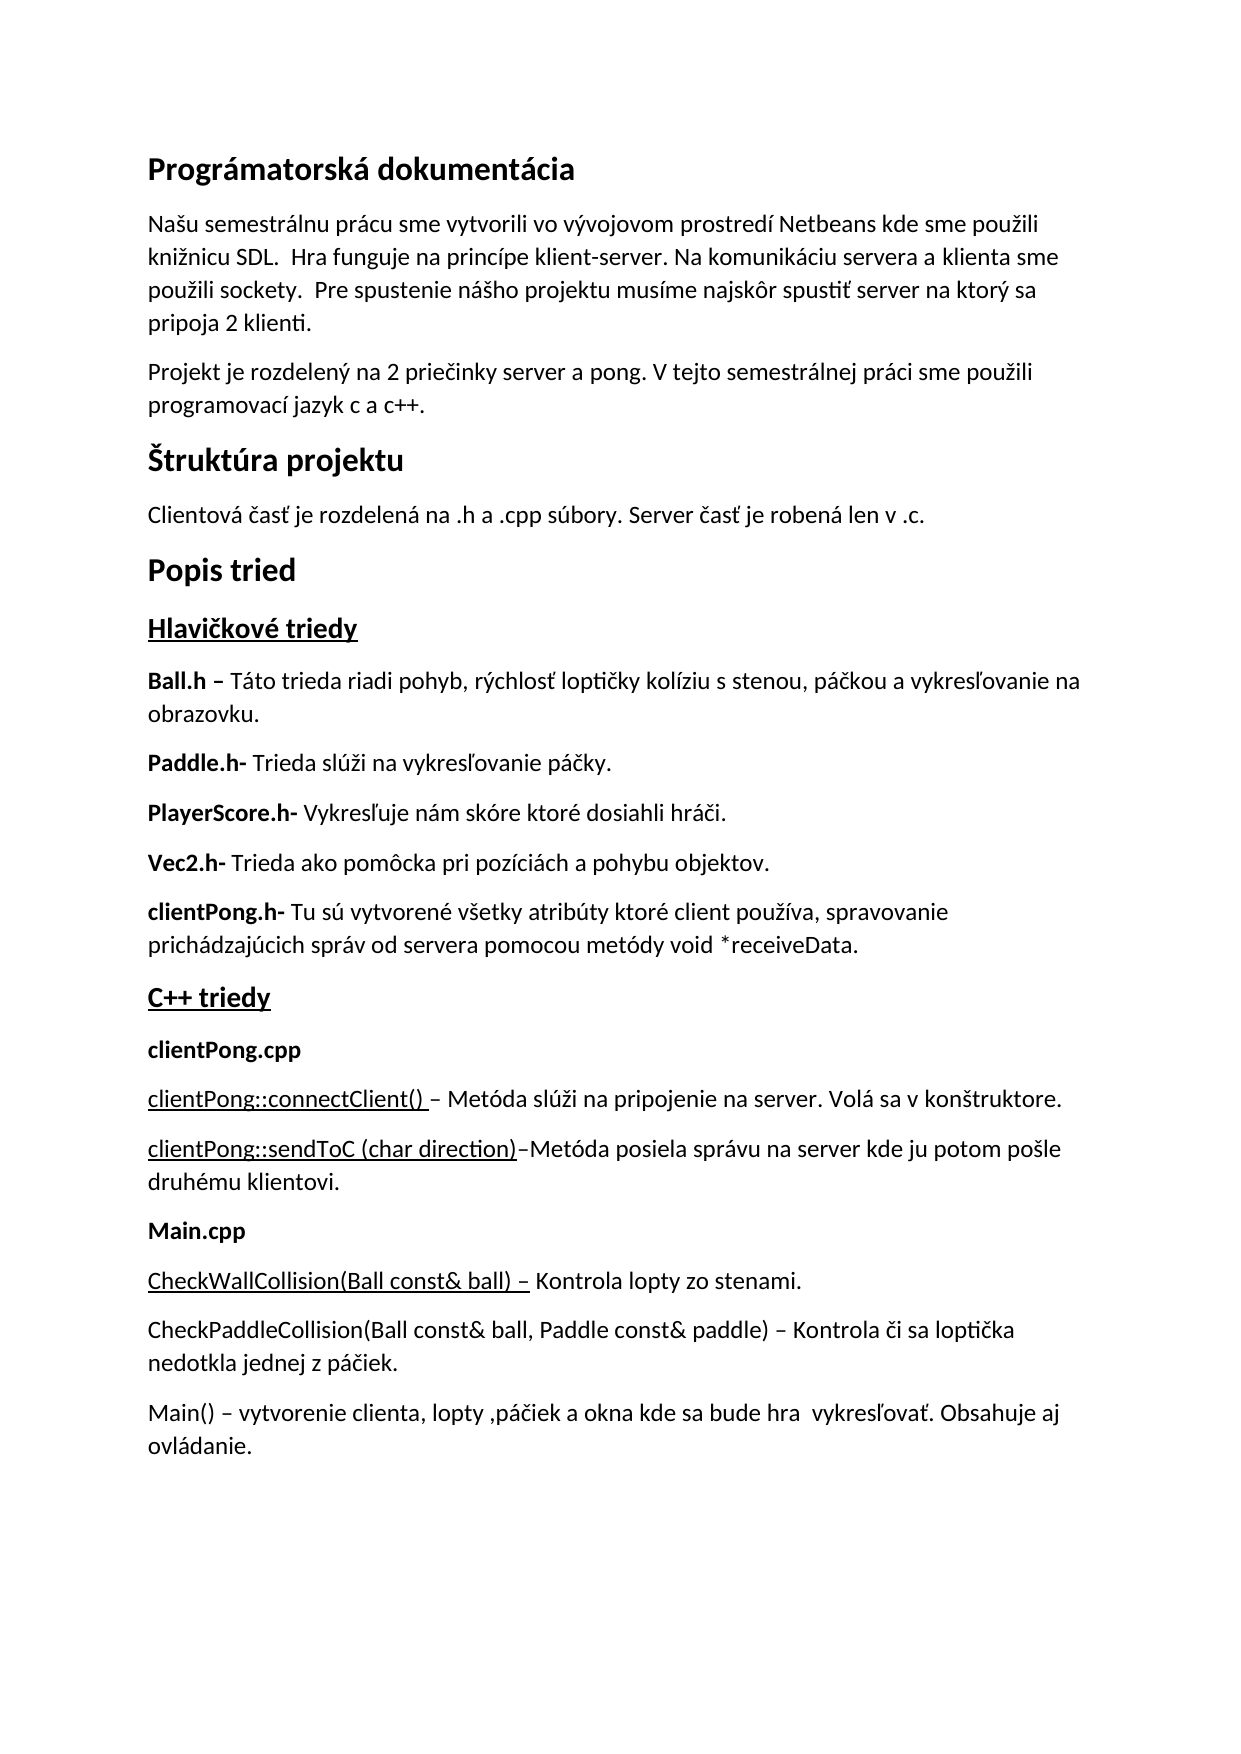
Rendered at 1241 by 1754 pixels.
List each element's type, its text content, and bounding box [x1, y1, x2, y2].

text CheckPaddleCollision(Ball const& ball, Paddle const& paddle) – Kontrola či sa loptička nedotkla jednej z páčiek. [148, 1315, 1093, 1378]
text Main() – vytvorenie clienta, lopty ,páčiek a okna kde sa bude hra vykresľovať. Obsahuje aj ovládanie. [148, 1397, 1093, 1461]
text Ball.h – Táto trieda riadi pohyb, rýchlosť loptičky kolíziu s stenou, páčkou a vykresľovanie na obrazovku. [148, 665, 1093, 728]
text Vec2.h- Trieda ako pomôcka pri pozíciách a pohybu objektov. [148, 847, 1093, 877]
text Popis tried [148, 549, 1093, 590]
text PlayerScore.h- Vykresľuje nám skóre ktoré dosiahli hráči. [148, 797, 1093, 828]
text Hlavičkové triedy [148, 610, 1093, 646]
text Štruktúra projektu [148, 439, 1093, 480]
text clientPong.cpp [148, 1034, 1093, 1064]
text Prográmatorská dokumentácia [148, 148, 1093, 188]
text clientPong::connectClient() – Metóda slúži na pripojenie na server. Volá sa v konštruktore. [148, 1083, 1093, 1114]
text clientPong.h- Tu sú vytvorené všetky atribúty ktoré client používa, spravovanie prichádzajúcich správ od servera pomocou metódy void *receiveData. [148, 896, 1093, 960]
text Našu semestrálnu prácu sme vytvorili vo vývojovom prostredí Netbeans kde sme použili knižnicu SDL. Hra funguje na princípe klient-server. Na komunikáciu servera a klienta sme použili sockety. Pre spustenie nášho projektu musíme najskôr spustiť server na ktorý sa pripoja 2 klienti. [148, 208, 1093, 337]
text Paddle.h- Trieda slúži na vykresľovanie páčky. [148, 747, 1093, 778]
text C++ triedy [148, 979, 1093, 1014]
text CheckWallCollision(Ball const& ball) – Kontrola lopty zo stenami. [148, 1265, 1093, 1296]
text Projekt je rozdelený na 2 priečinky server a pong. V tejto semestrálnej práci sme použili programovací jazyk c a c++. [148, 357, 1093, 420]
text Clientová časť je rozdelená na .h a .cpp súbory. Server časť je robená len v .c. [148, 500, 1093, 530]
text clientPong::sendToC (char direction)–Metóda posiela správu na server kde ju potom pošle druhému klientovi. [148, 1133, 1093, 1196]
text Main.cpp [148, 1216, 1093, 1246]
